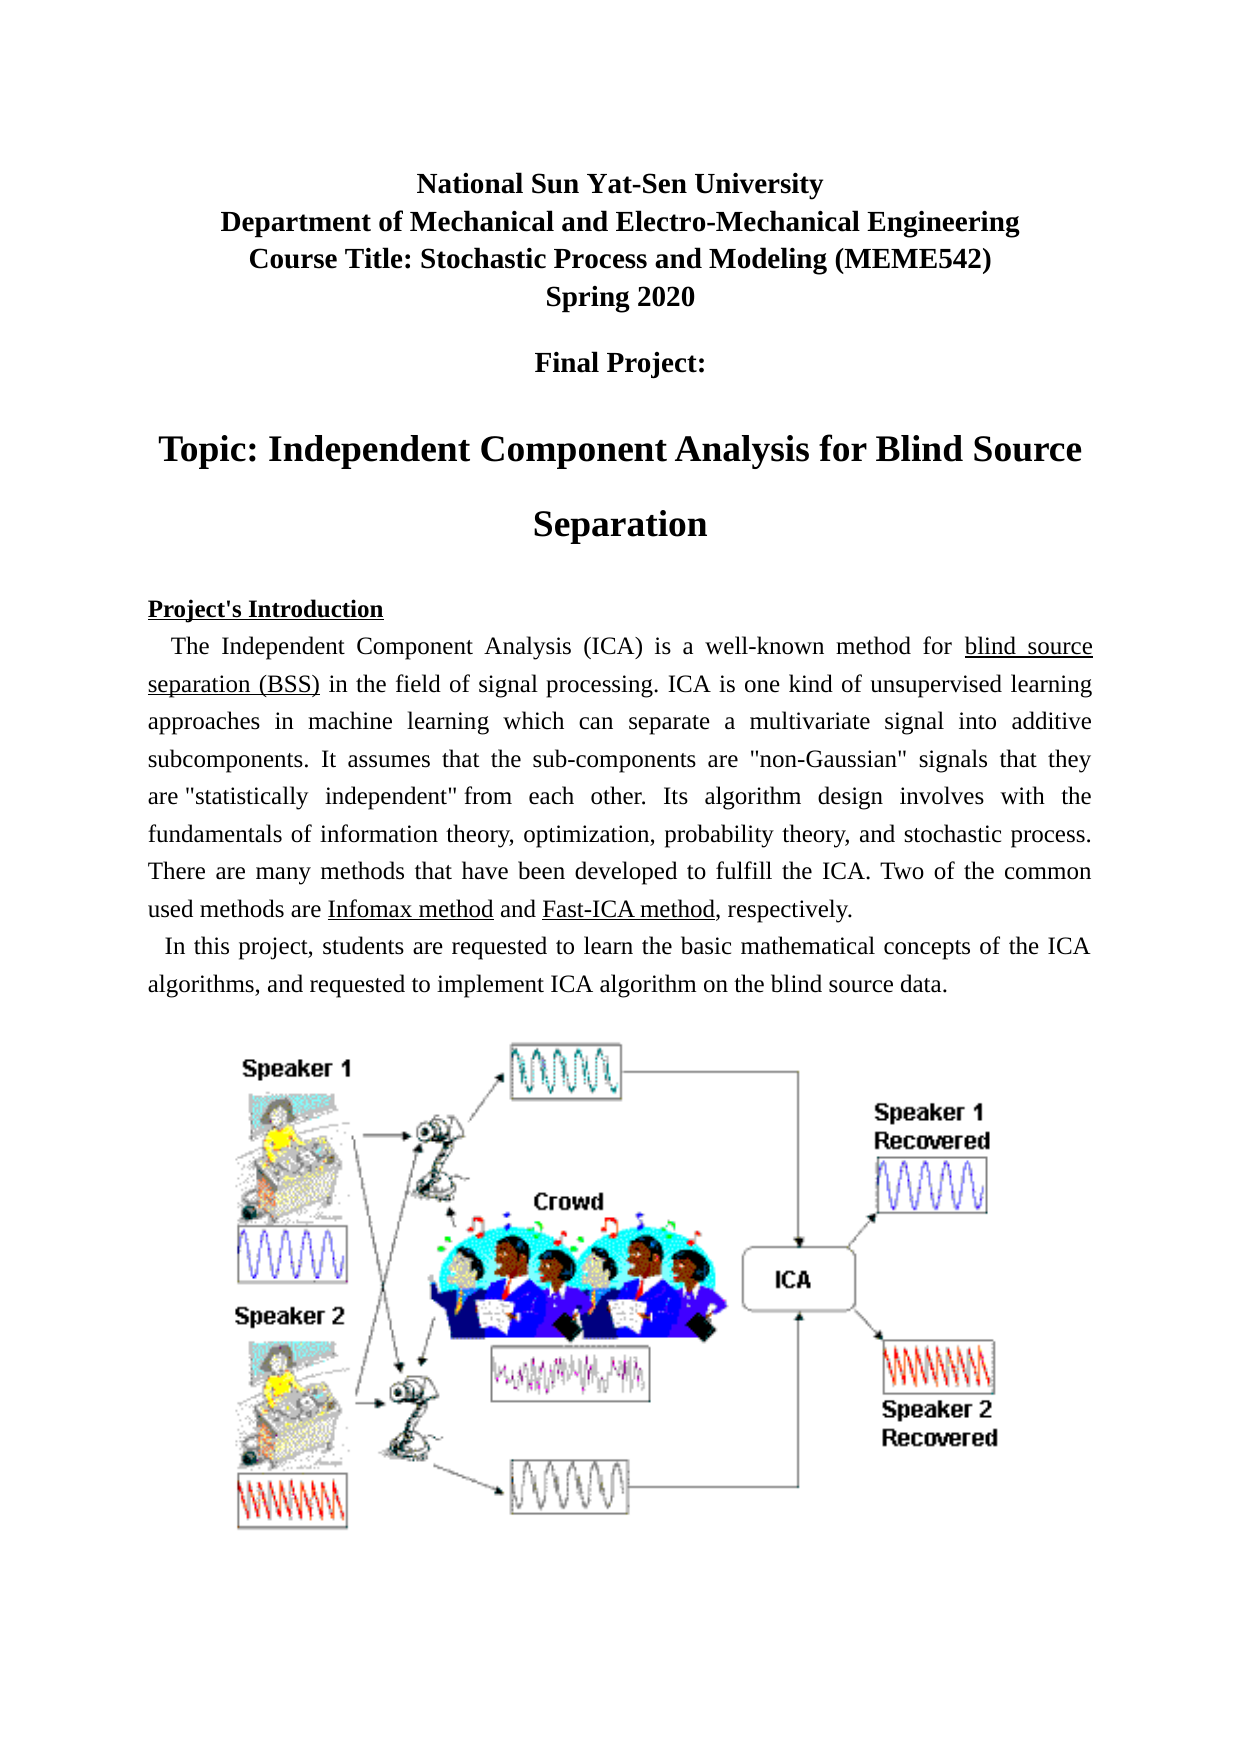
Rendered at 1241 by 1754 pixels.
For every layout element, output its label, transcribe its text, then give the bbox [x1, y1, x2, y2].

text Project's Introduction [148, 589, 1093, 627]
text Course Title: Stochastic Process and Modeling (MEME542) [148, 239, 1093, 277]
text Department of Mechanical and Electro-Mechanical Engineering [148, 202, 1093, 239]
text Spring 2020 [148, 277, 1093, 314]
picture [234, 1039, 1007, 1536]
text National Sun Yat-Sen University [148, 164, 1093, 202]
text In this project, students are requested to learn the basic mathematical concepts of the ICA algorithms, and requested to implement ICA algorithm on the blind source data. [148, 927, 1093, 1002]
text Topic: Independent Component Analysis for Blind Source Separation [148, 410, 1093, 560]
text Final Project: [148, 344, 1093, 381]
text The Independent Component Analysis (ICA) is a well-known method for blind source separation (BSS) in the field of signal processing. ICA is one kind of unsupervised learning approaches in machine learning which can separate a multivariate signal into additive subcomponents. It assumes that the sub-components are "non-Gaussian" signals that they are "statistically independent" from each other. Its algorithm design involves with the fundamentals of information theory, optimization, probability theory, and stochastic process. There are many methods that have been developed to fulfill the ICA. Two of the common used methods are Infomax method and Fast-ICA method, respectively. [148, 627, 1093, 819]
